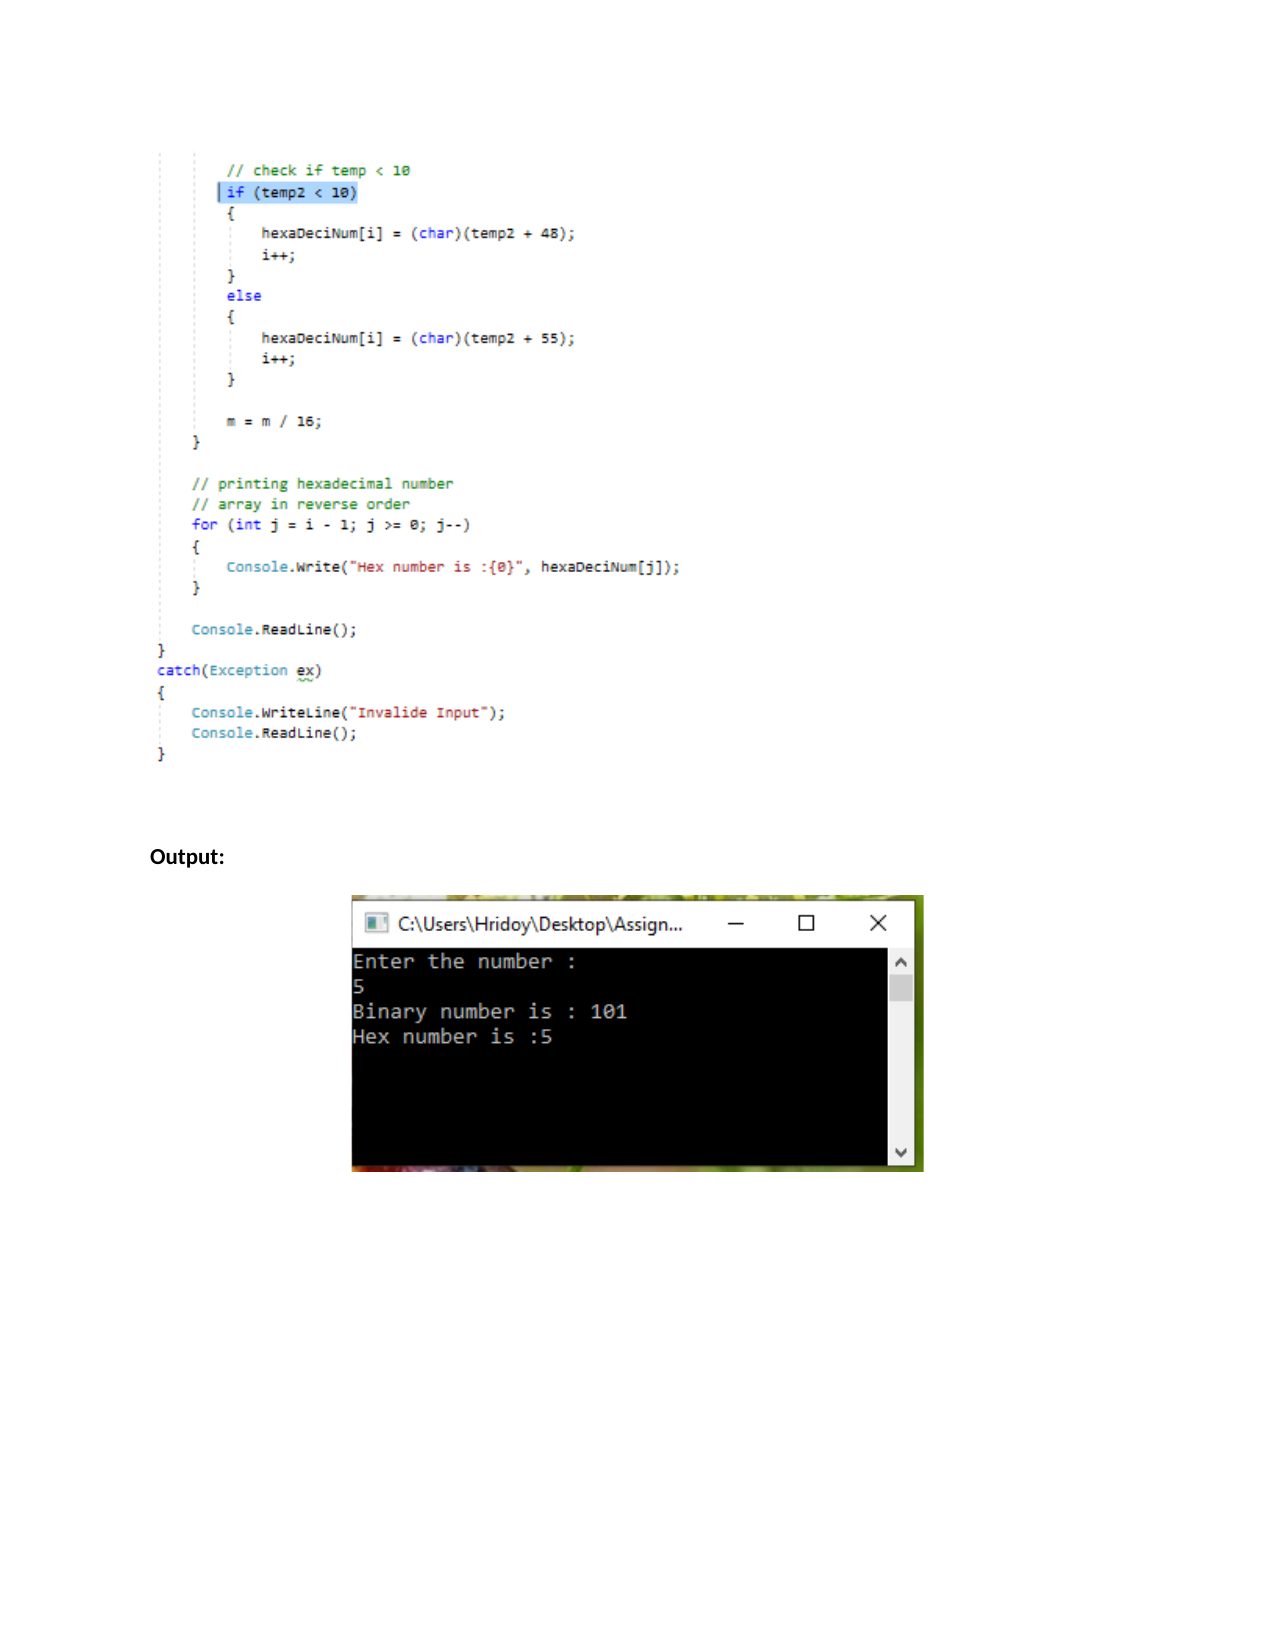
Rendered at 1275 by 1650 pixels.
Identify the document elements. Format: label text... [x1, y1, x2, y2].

picture [351, 895, 924, 1172]
text Output: [150, 842, 1125, 870]
picture [150, 150, 730, 818]
